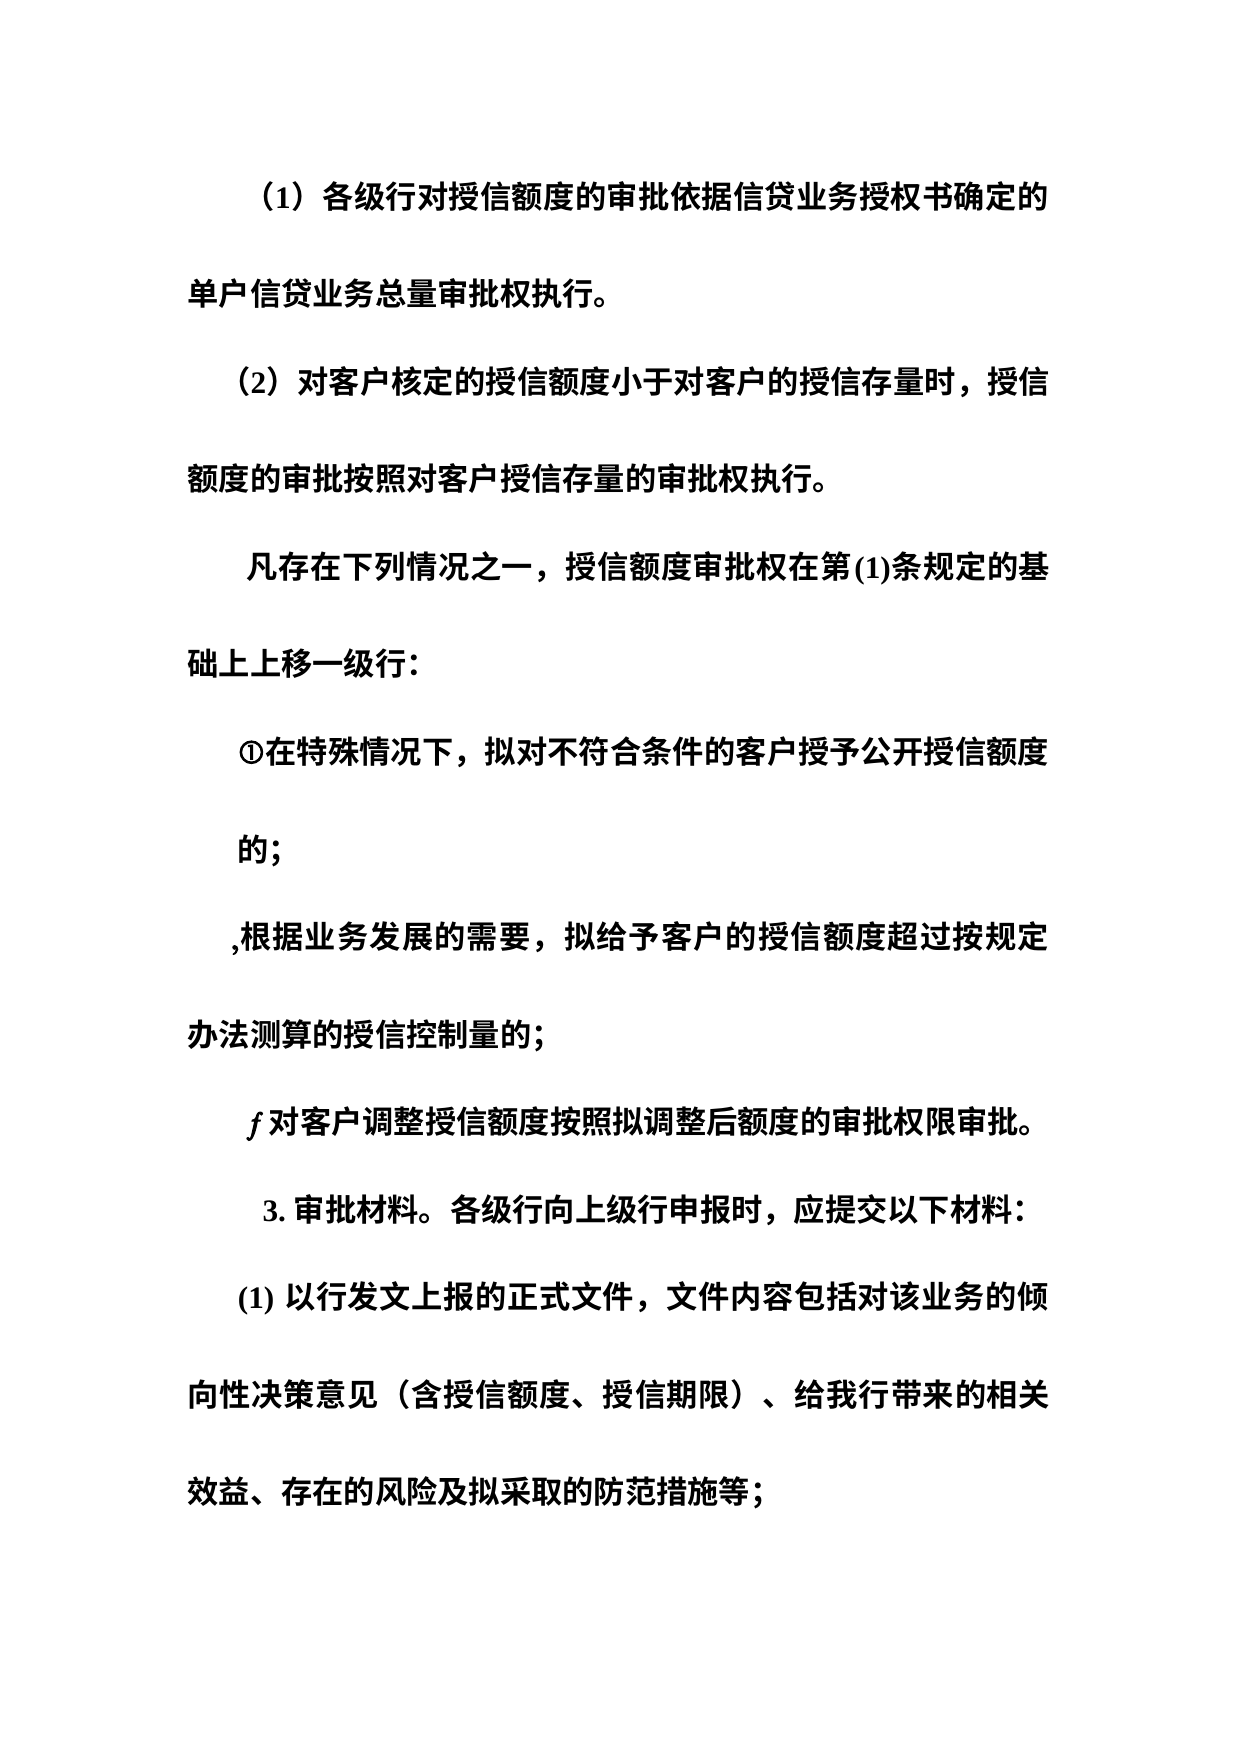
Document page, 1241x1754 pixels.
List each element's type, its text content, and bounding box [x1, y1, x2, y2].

text （2）对客户核定的授信额度小于对客户的授信存量时，授信额度的审批按照对客户授信存量的审批权执行。 [187, 347, 1050, 509]
text （1）各级行对授信额度的审批依据信贷业务授权书确定的单户信贷业务总量审批权执行。 [187, 162, 1050, 324]
text (1) 以行发文上报的正式文件，文件内容包括对该业务的倾向性决策意见（含授信额度、授信期限）、给我行带来的相关效益、存在的风险及拟采取的防范措施等； [187, 1263, 1050, 1523]
text 对客户调整授信额度按照拟调整后额度的审批权限审批。 [187, 1087, 1050, 1152]
text 凡存在下列情况之一，授信额度审批权在第(1)条规定的基础上上移一级行： [187, 532, 1050, 695]
text 在特殊情况下，拟对不符合条件的客户授予公开授信额度的； [237, 717, 1050, 880]
text 3. 审批材料。各级行向上级行申报时，应提交以下材料： [187, 1175, 1050, 1240]
text 根据业务发展的需要，拟给予客户的授信额度超过按规定办法测算的授信控制量的； [187, 902, 1050, 1065]
